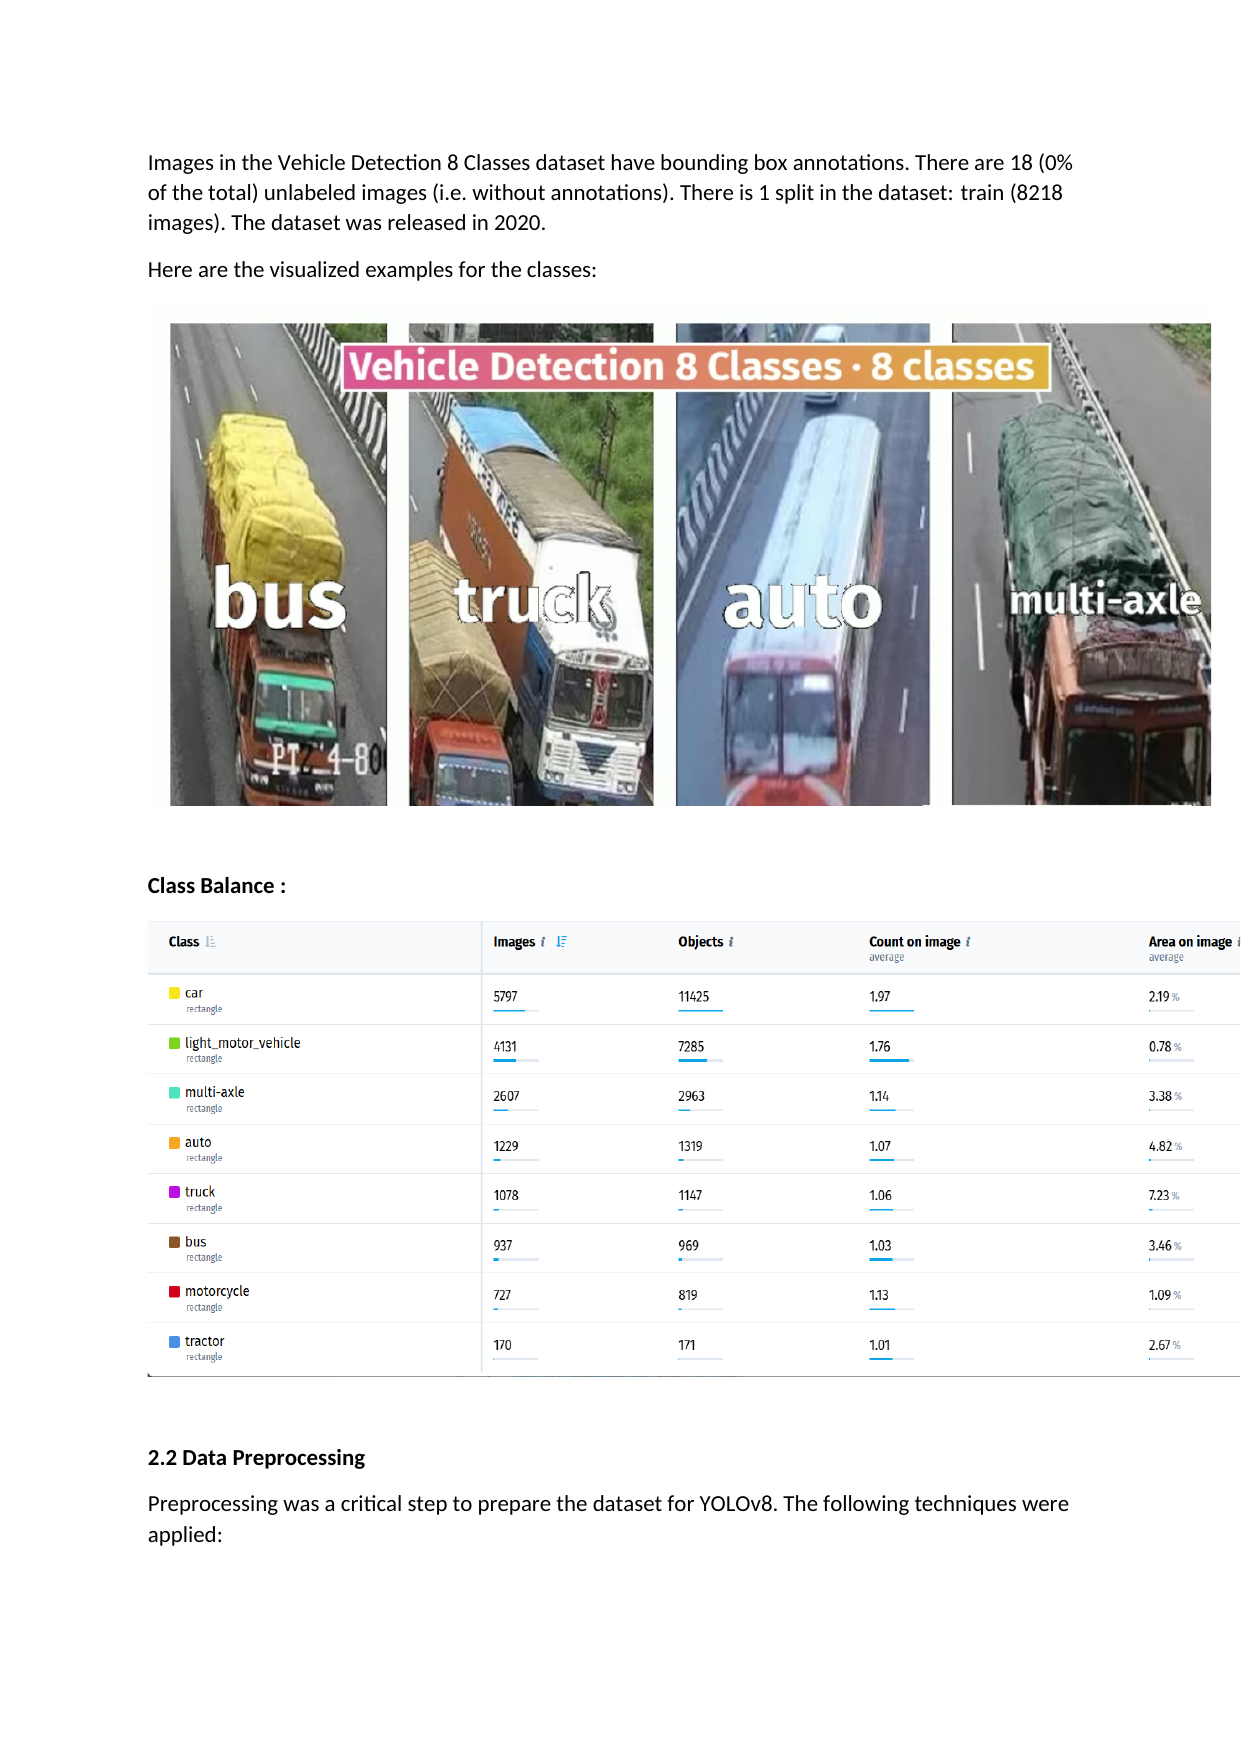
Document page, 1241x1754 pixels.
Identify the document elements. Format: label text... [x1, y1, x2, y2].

text Images in the Vehicle Detection 8 Classes dataset have bounding box annotations. There are 18 (0% of the total) unlabeled images (i.e. without annotations). There is 1 split in the dataset: train (8218 images). The dataset was released in 2020. [148, 148, 1093, 236]
text Class Balance : [148, 871, 1093, 899]
text Here are the visualized examples for the classes: [148, 255, 1093, 283]
text Preprocessing was a critical step to prepare the dataset for YOLOv8. The following techniques were applied: [148, 1489, 1093, 1548]
picture [147, 918, 1241, 1377]
picture [147, 301, 1212, 806]
text 2.2 Data Preprocessing [148, 1443, 1093, 1471]
